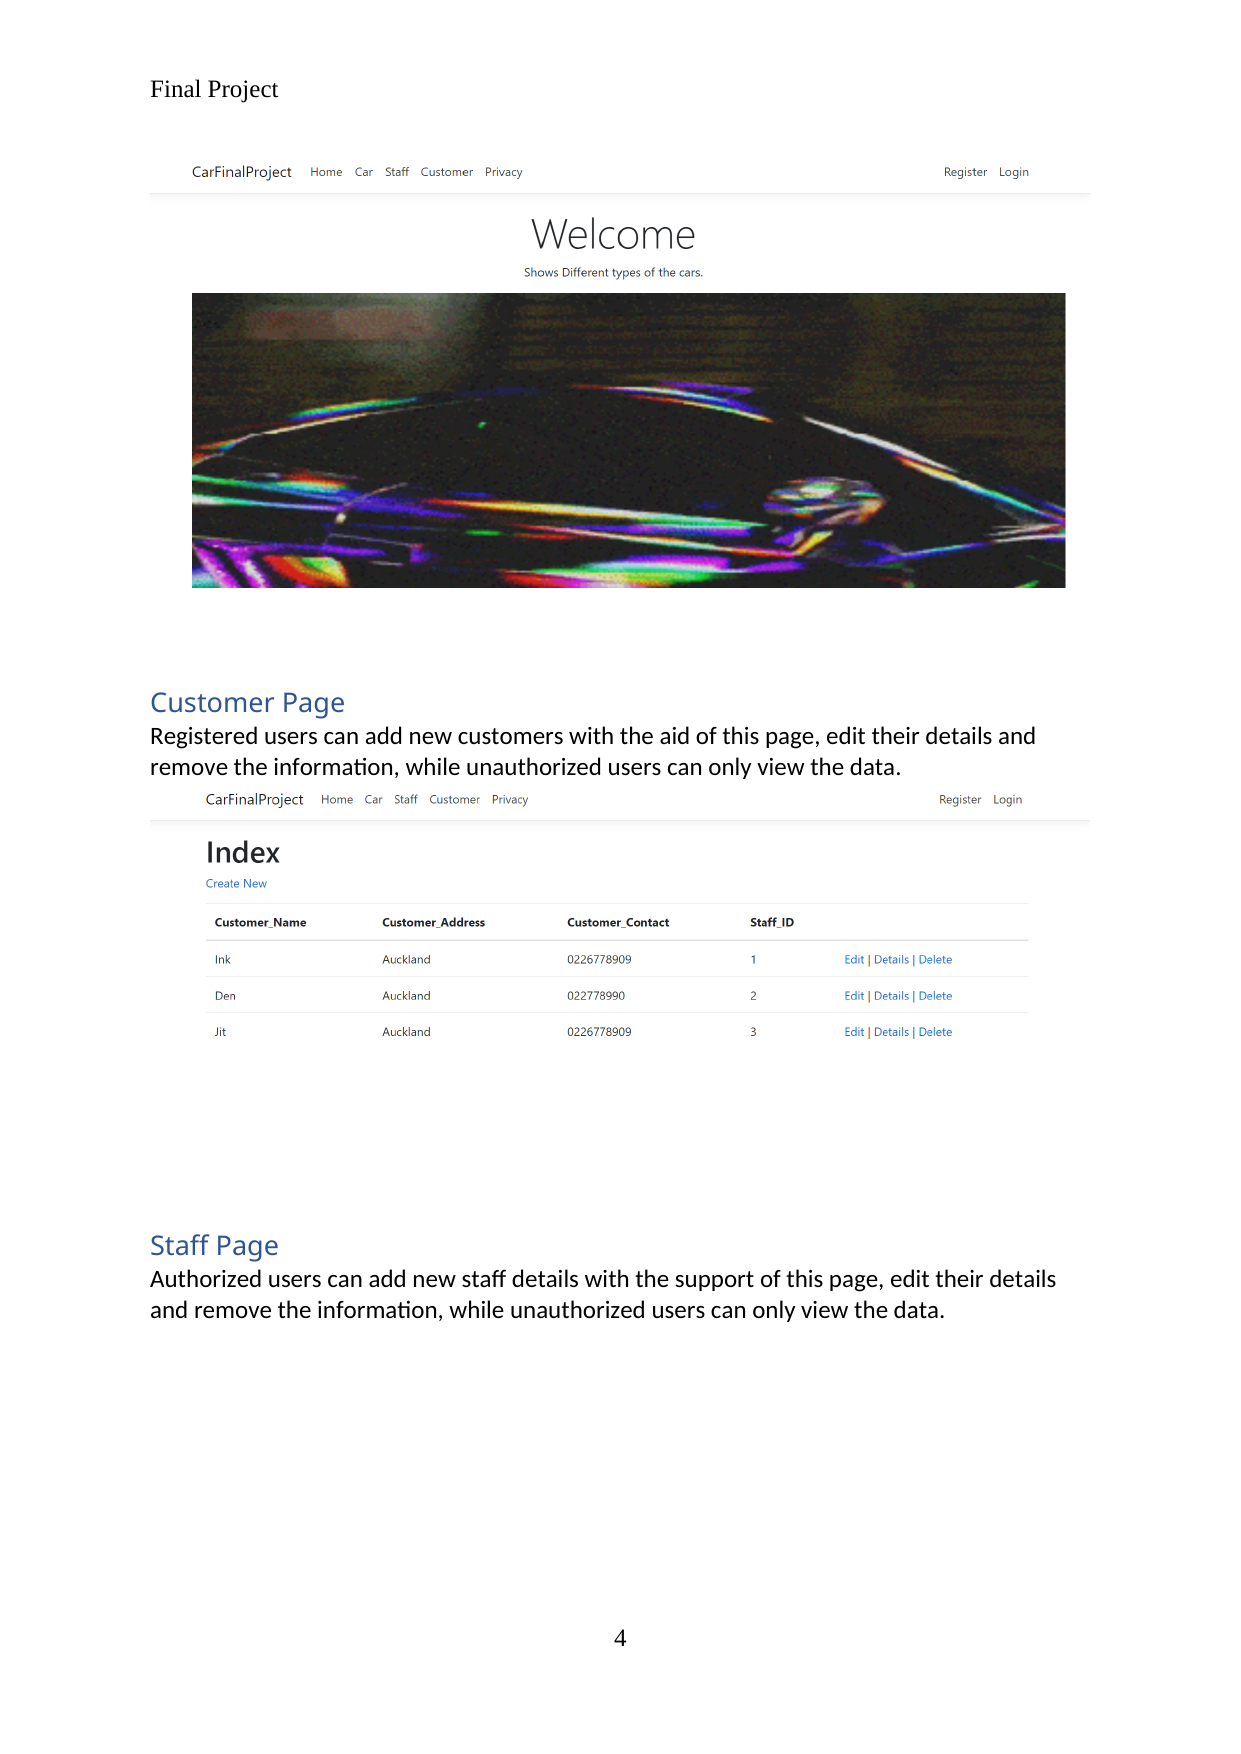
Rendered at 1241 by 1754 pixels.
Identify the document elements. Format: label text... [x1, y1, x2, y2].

subtitle Staff Page [150, 1227, 1090, 1263]
text Authorized users can add new staff details with the support of this page, edit their details and remove the information, while unauthorized users can only view the data. [150, 1263, 1090, 1324]
text Registered users can add new customers with the aid of this page, edit their details and remove the information, while unauthorized users can only view the data. [150, 720, 1090, 781]
picture [150, 781, 1091, 1131]
subtitle Customer Page [150, 683, 1090, 720]
picture [150, 150, 1091, 588]
